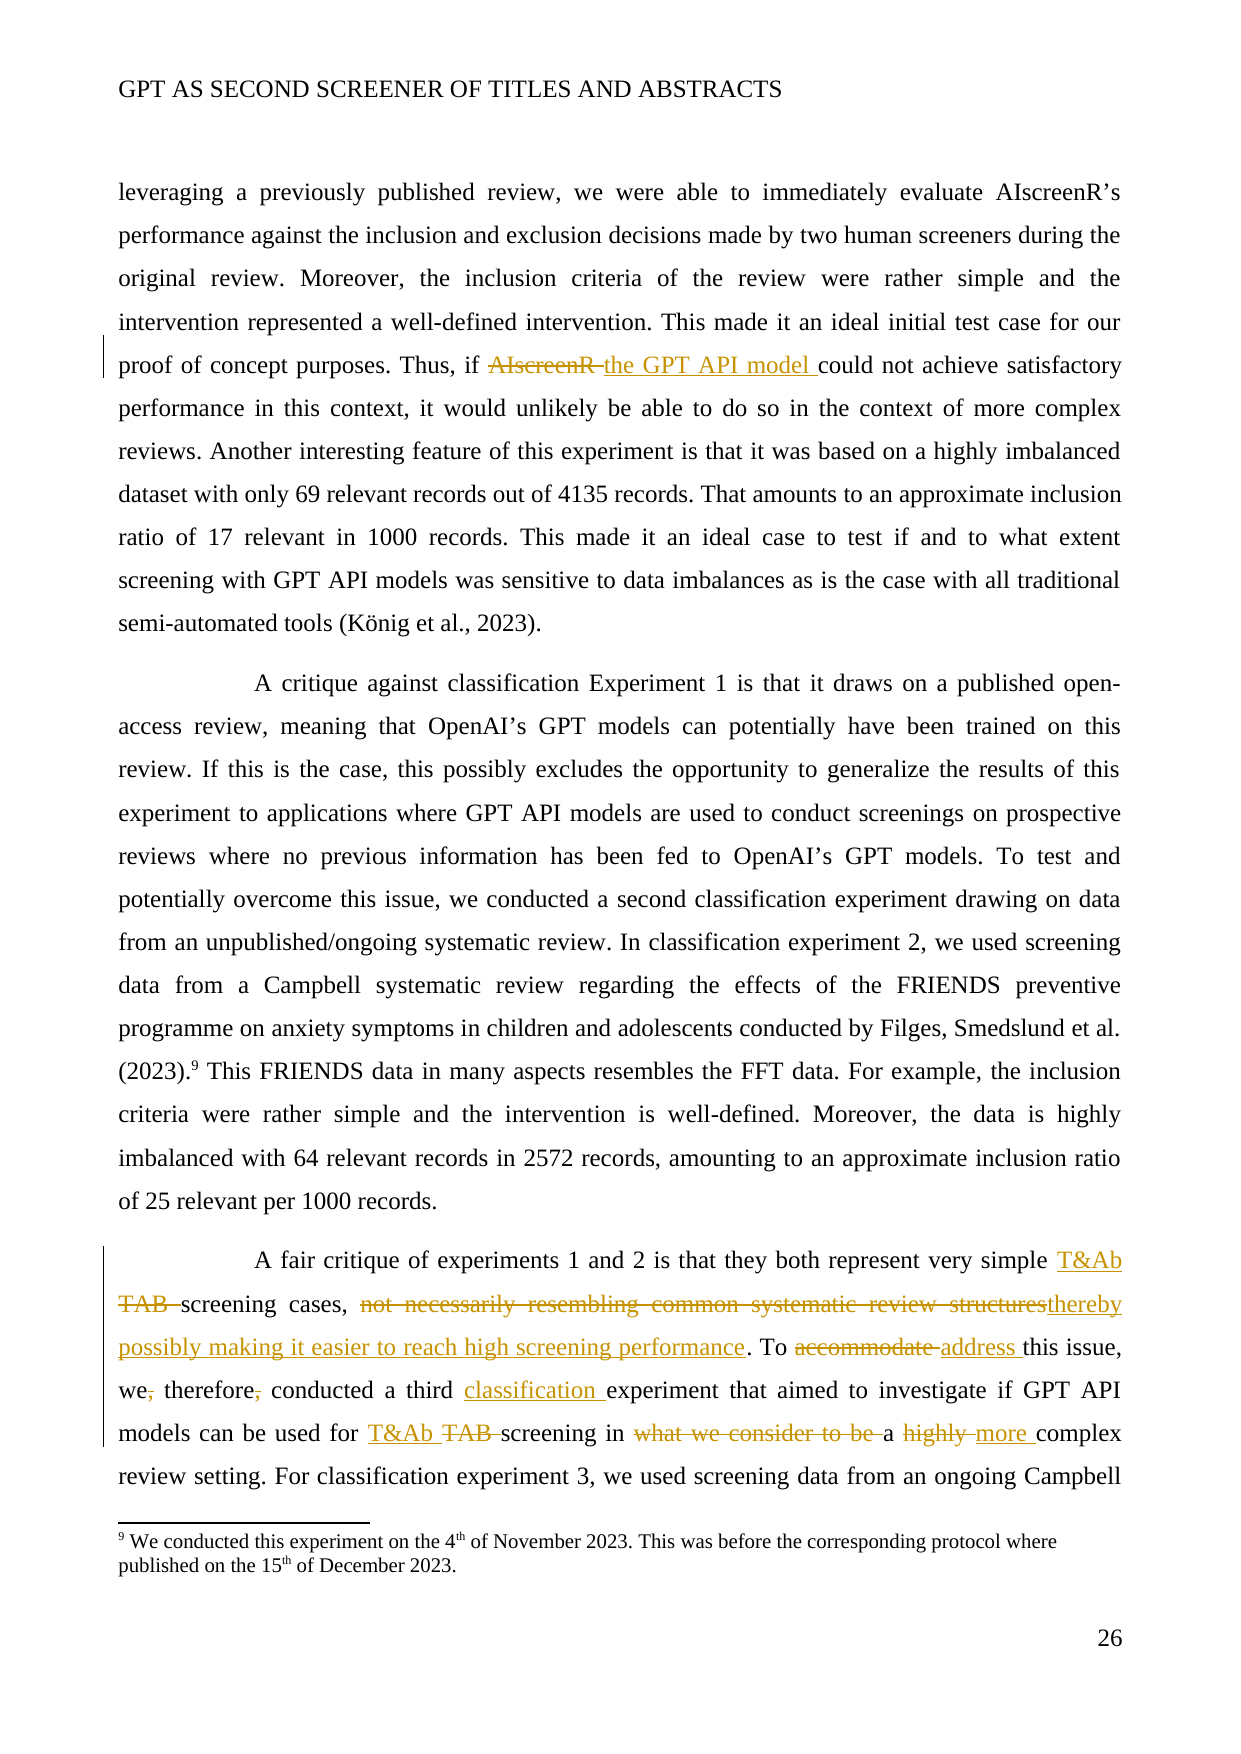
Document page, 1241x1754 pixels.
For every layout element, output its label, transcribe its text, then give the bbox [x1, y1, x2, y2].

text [118, 177, 1122, 637]
text A critique against classification Experiment 1 is that it draws on a published open-access review, meaning that OpenAI’s GPT models can potentially have been trained on this review. If this is the case, this possibly excludes the opportunity to generalize the results of this experiment to applications where GPT API models are used to conduct screenings on prospective reviews where no previous information has been fed to OpenAI’s GPT models. To test and potentially overcome this issue, we conducted a second classification experiment drawing on data from an unpublished/ongoing systematic review. In classification experiment 2, we used screening data from a Campbell systematic review regarding the effects of the FRIENDS preventive programme on anxiety symptoms in children and adolescents conducted by Filges, Smedslund et al. (2023). This FRIENDS data in many aspects resembles the FFT data. For example, the inclusion criteria were rather simple and the intervention is well-defined. Moreover, the data is highly imbalanced with 64 relevant records in 2572 records, amounting to an approximate inclusion ratio of 25 relevant per 1000 records. [118, 668, 1122, 1214]
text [118, 1246, 1122, 1490]
